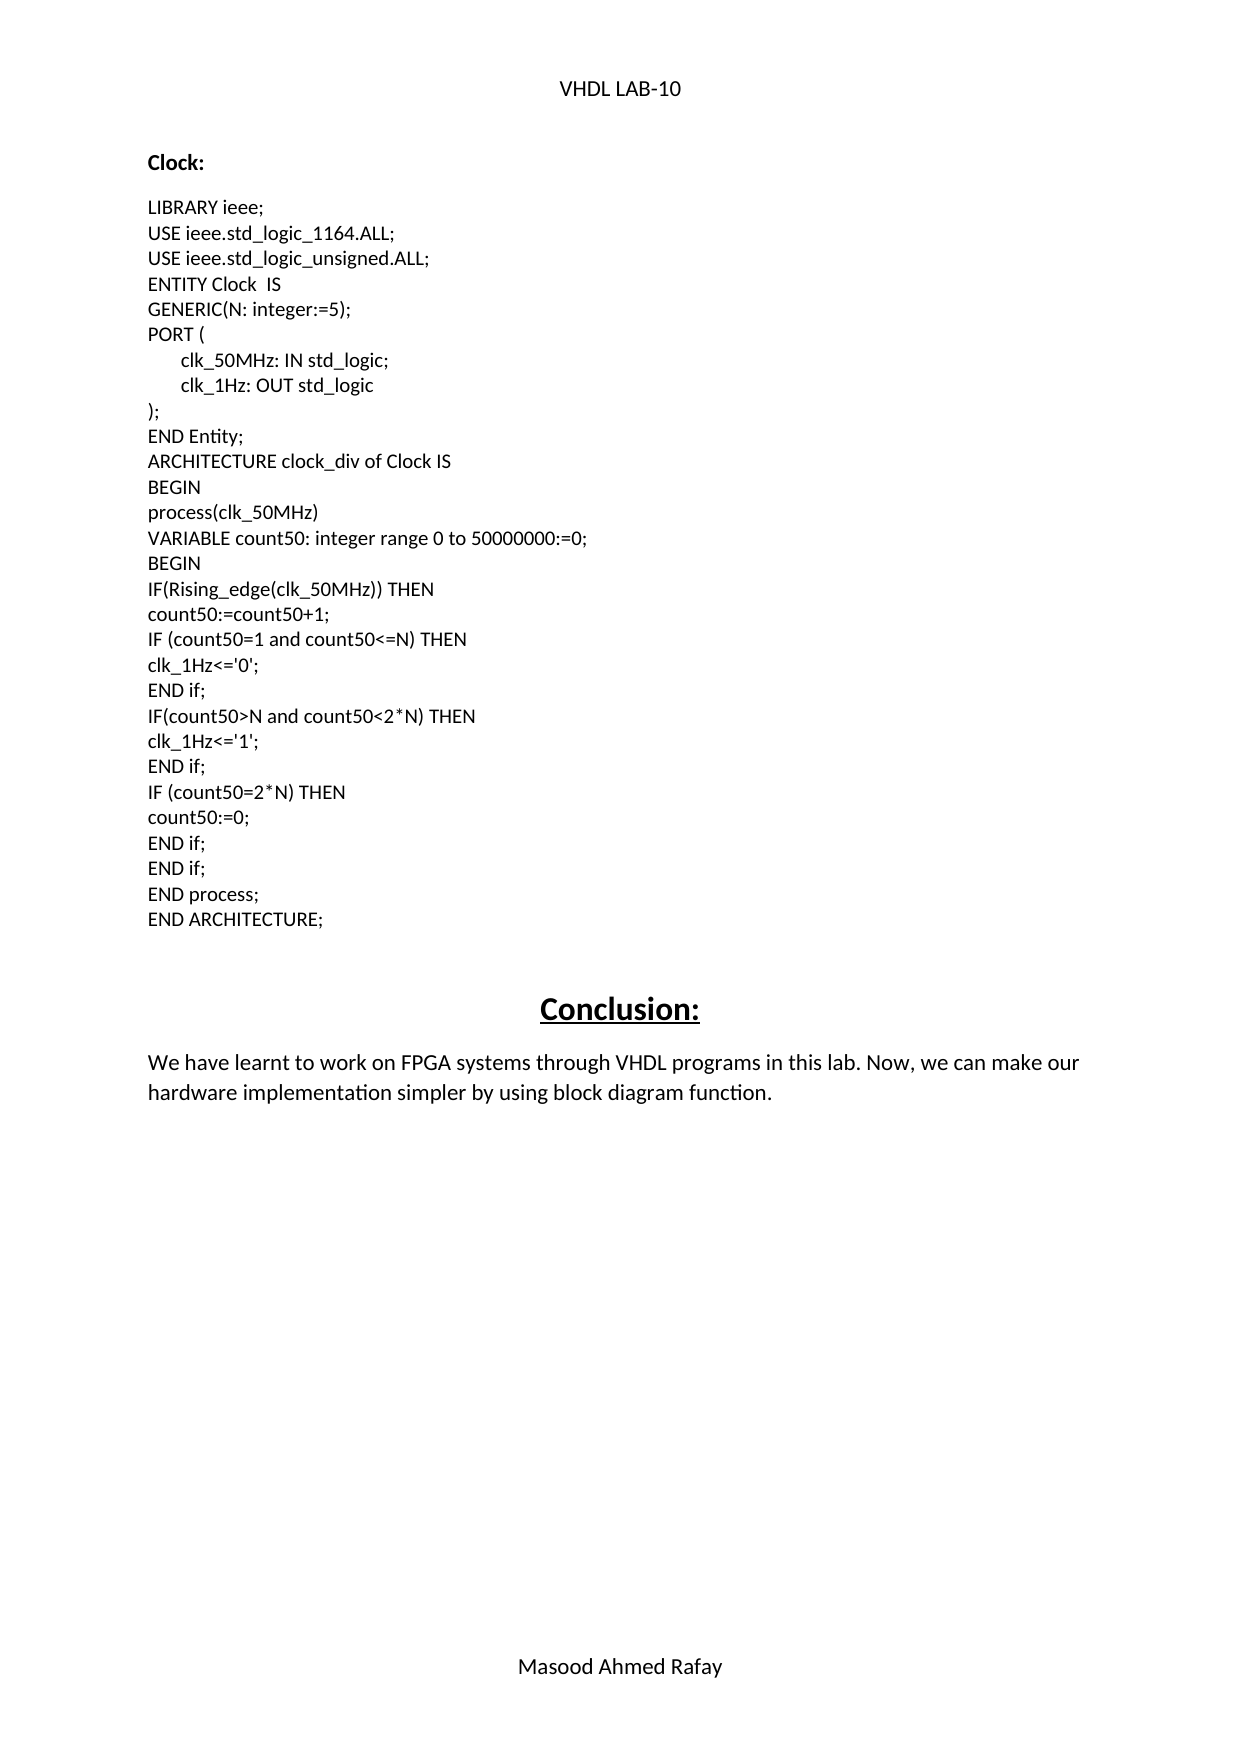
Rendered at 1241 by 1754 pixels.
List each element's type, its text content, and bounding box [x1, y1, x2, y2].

text VARIABLE count50: integer range 0 to 50000000:=0; [148, 525, 1093, 550]
text END ARCHITECTURE; [148, 906, 1093, 932]
text BEGIN [148, 474, 1093, 499]
text IF (count50=1 and count50<=N) THEN [148, 627, 1093, 652]
text END if; [148, 855, 1093, 881]
text LIBRARY ieee; [148, 194, 1093, 220]
text IF (count50=2*N) THEN [148, 779, 1093, 804]
text PORT ( [148, 322, 1093, 347]
text count50:=count50+1; [148, 601, 1093, 627]
text Conclusion: [148, 988, 1093, 1028]
text clk_1Hz: OUT std_logic [148, 372, 1093, 398]
text clk_50MHz: IN std_logic; [148, 347, 1093, 372]
text END if; [148, 677, 1093, 703]
text ENTITY Clock IS [148, 271, 1093, 296]
text USE ieee.std_logic_unsigned.ALL; [148, 245, 1093, 271]
text END process; [148, 881, 1093, 906]
text We have learnt to work on FPGA systems through VHDL programs in this lab. Now, we can make our hardware implementation simpler by using block diagram function. [148, 1048, 1093, 1106]
text USE ieee.std_logic_1164.ALL; [148, 220, 1093, 245]
text END if; [148, 754, 1093, 779]
text Clock: [148, 148, 1093, 176]
text count50:=0; [148, 804, 1093, 830]
text ); [148, 398, 1093, 423]
text process(clk_50MHz) [148, 499, 1093, 525]
text END if; [148, 830, 1093, 855]
text IF(count50>N and count50<2*N) THEN [148, 703, 1093, 728]
text ARCHITECTURE clock_div of Clock IS [148, 449, 1093, 474]
text BEGIN [148, 550, 1093, 576]
text clk_1Hz<='1'; [148, 728, 1093, 754]
text END Entity; [148, 423, 1093, 449]
text clk_1Hz<='0'; [148, 652, 1093, 677]
text GENERIC(N: integer:=5); [148, 296, 1093, 322]
text IF(Rising_edge(clk_50MHz)) THEN [148, 576, 1093, 601]
